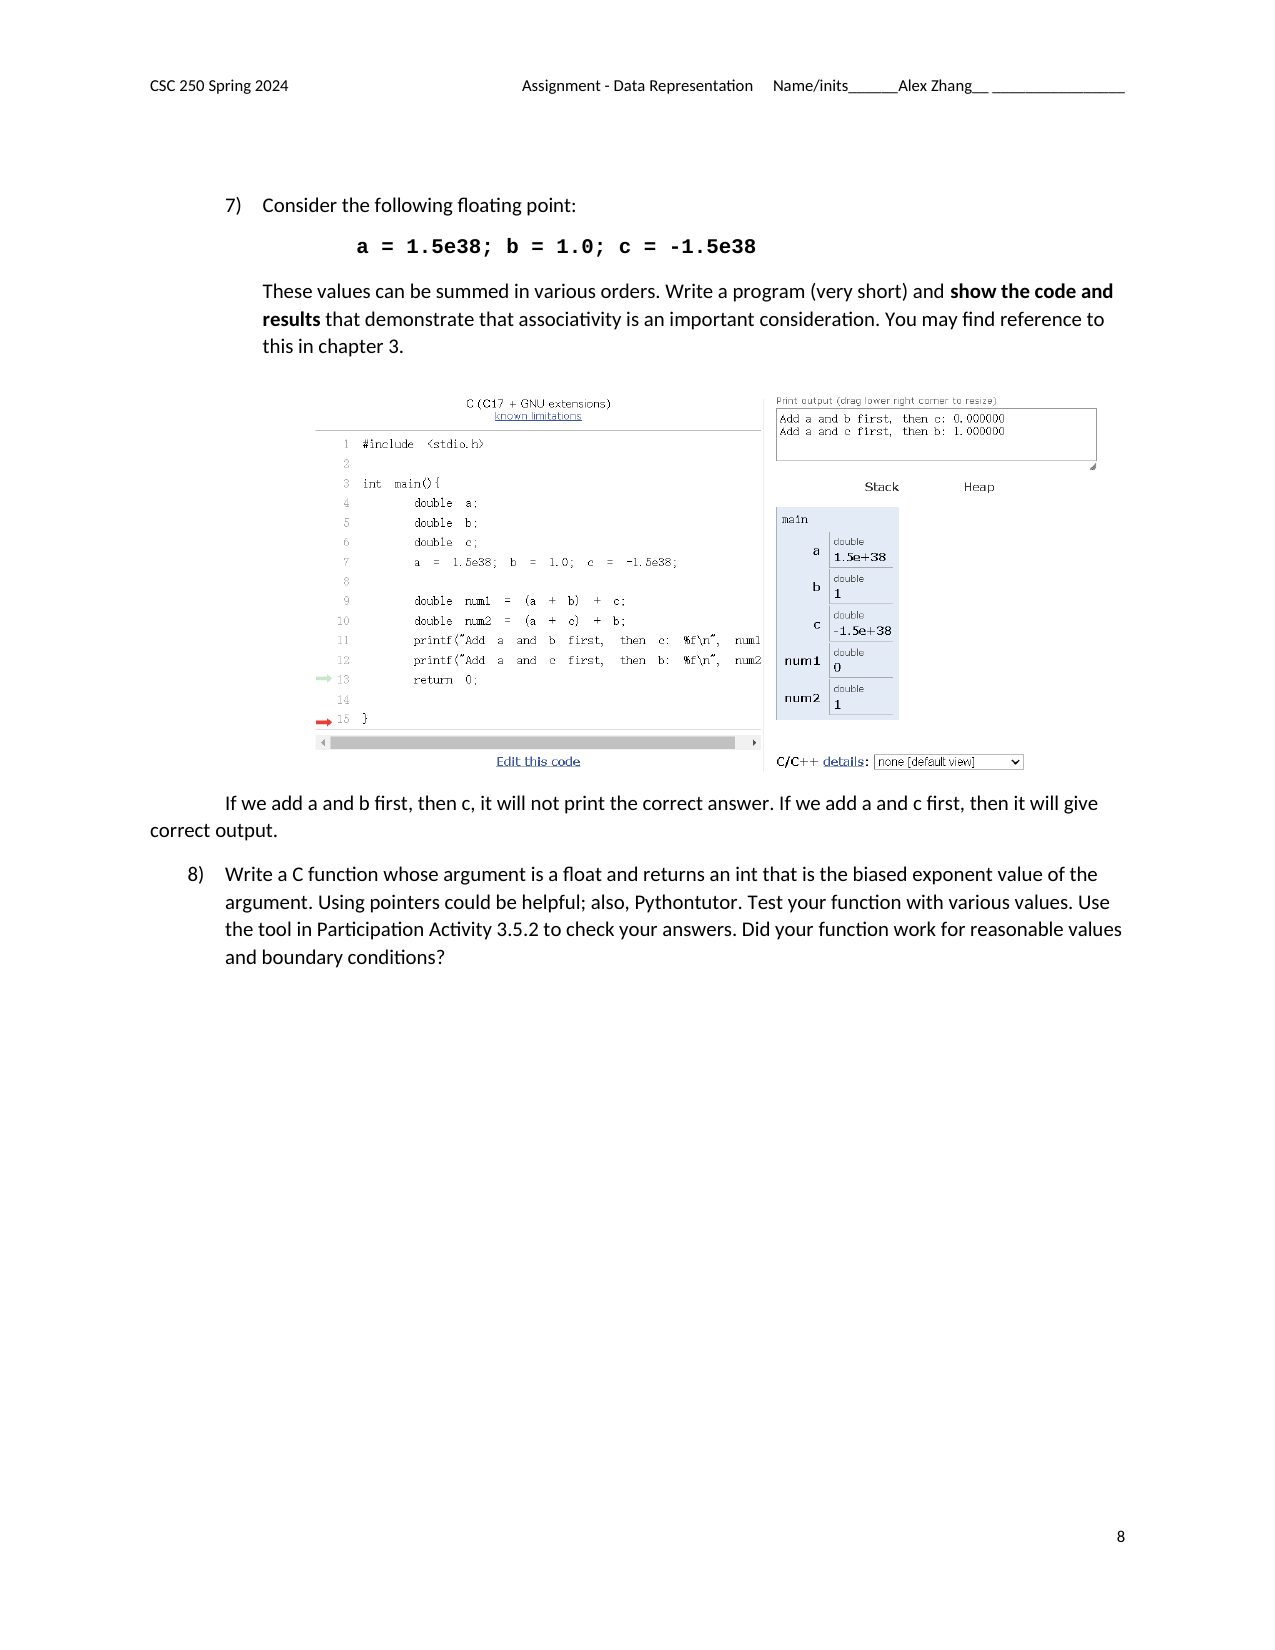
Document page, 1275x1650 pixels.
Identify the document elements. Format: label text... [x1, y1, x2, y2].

list Consider the following floating point: [225, 192, 1125, 218]
text a = 1.5e38; b = 1.0; c = -1.5e38 [356, 236, 1125, 260]
text If we add a and b first, then c, it will not print the correct answer. If we add a and c first, then it will give correct output. [150, 790, 1125, 843]
list Write a C function whose argument is a float and returns an int that is the biased exponent value of the argument. Using pointers could be helpful; also, Pythontutor. Test your function with various values. Use the tool in Participation Activity 3.5.2 to check your answers. Did your function work for reasonable values and boundary conditions? [187, 862, 1125, 969]
text These values can be summed in various orders. Write a program (very short) and show the code and results that demonstrate that associativity is an important consideration. You may find reference to this in chapter 3. [262, 278, 1125, 359]
picture [300, 377, 1106, 772]
